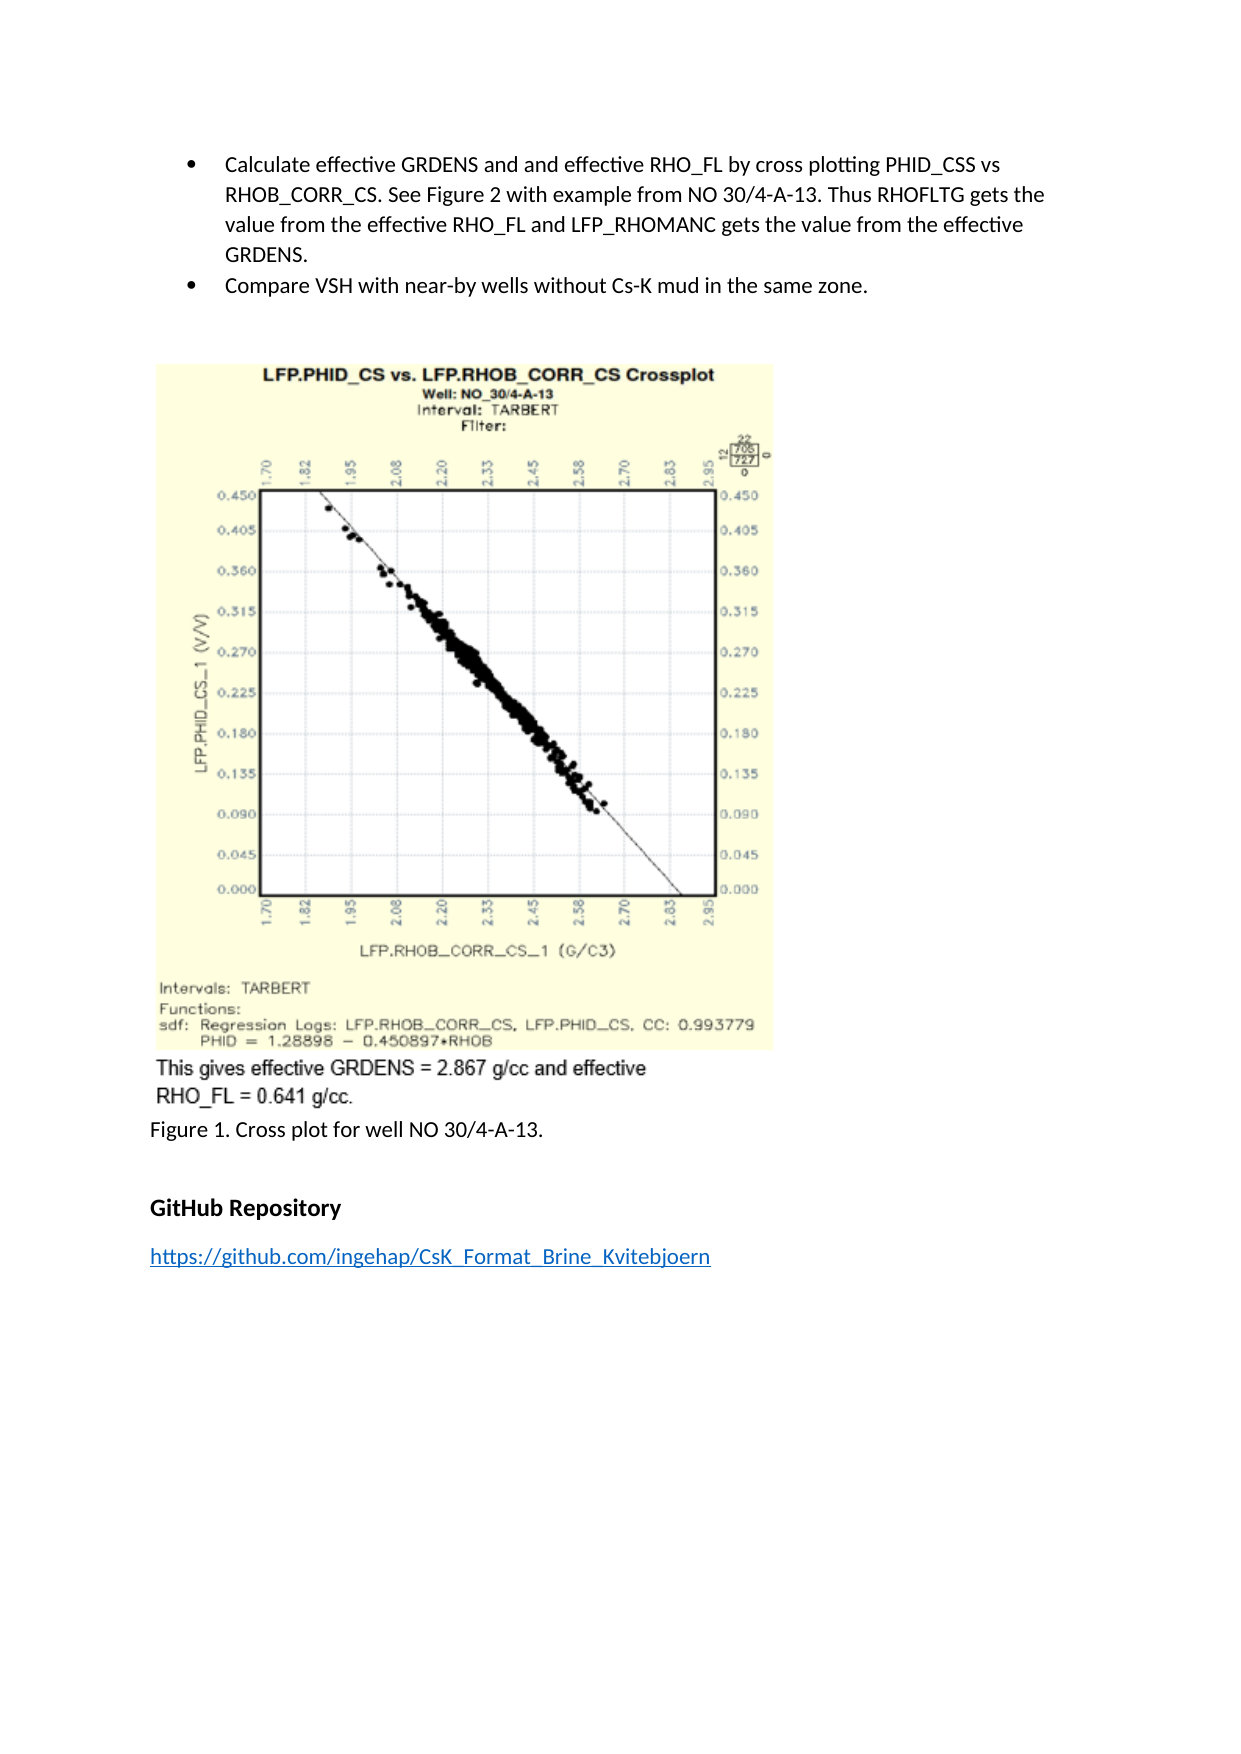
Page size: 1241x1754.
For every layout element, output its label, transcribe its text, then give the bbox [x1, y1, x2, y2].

text GitHub Repository [150, 1192, 1090, 1223]
list Compare VSH with near-by wells without Cs-K mud in the same zone. [187, 271, 1090, 299]
picture [150, 364, 775, 1113]
text https://github.com/ingehap/CsK_Format_Brine_Kvitebjoern [150, 1242, 1090, 1270]
list Calculate effective GRDENS and and effective RHO_FL by cross plotting PHID_CSS vs RHOB_CORR_CS. See Figure 2 with example from NO 30/4-A-13. Thus RHOFLTG gets the value from the effective RHO_FL and LFP_RHOMANC gets the value from the effective GRDENS. [187, 150, 1090, 269]
